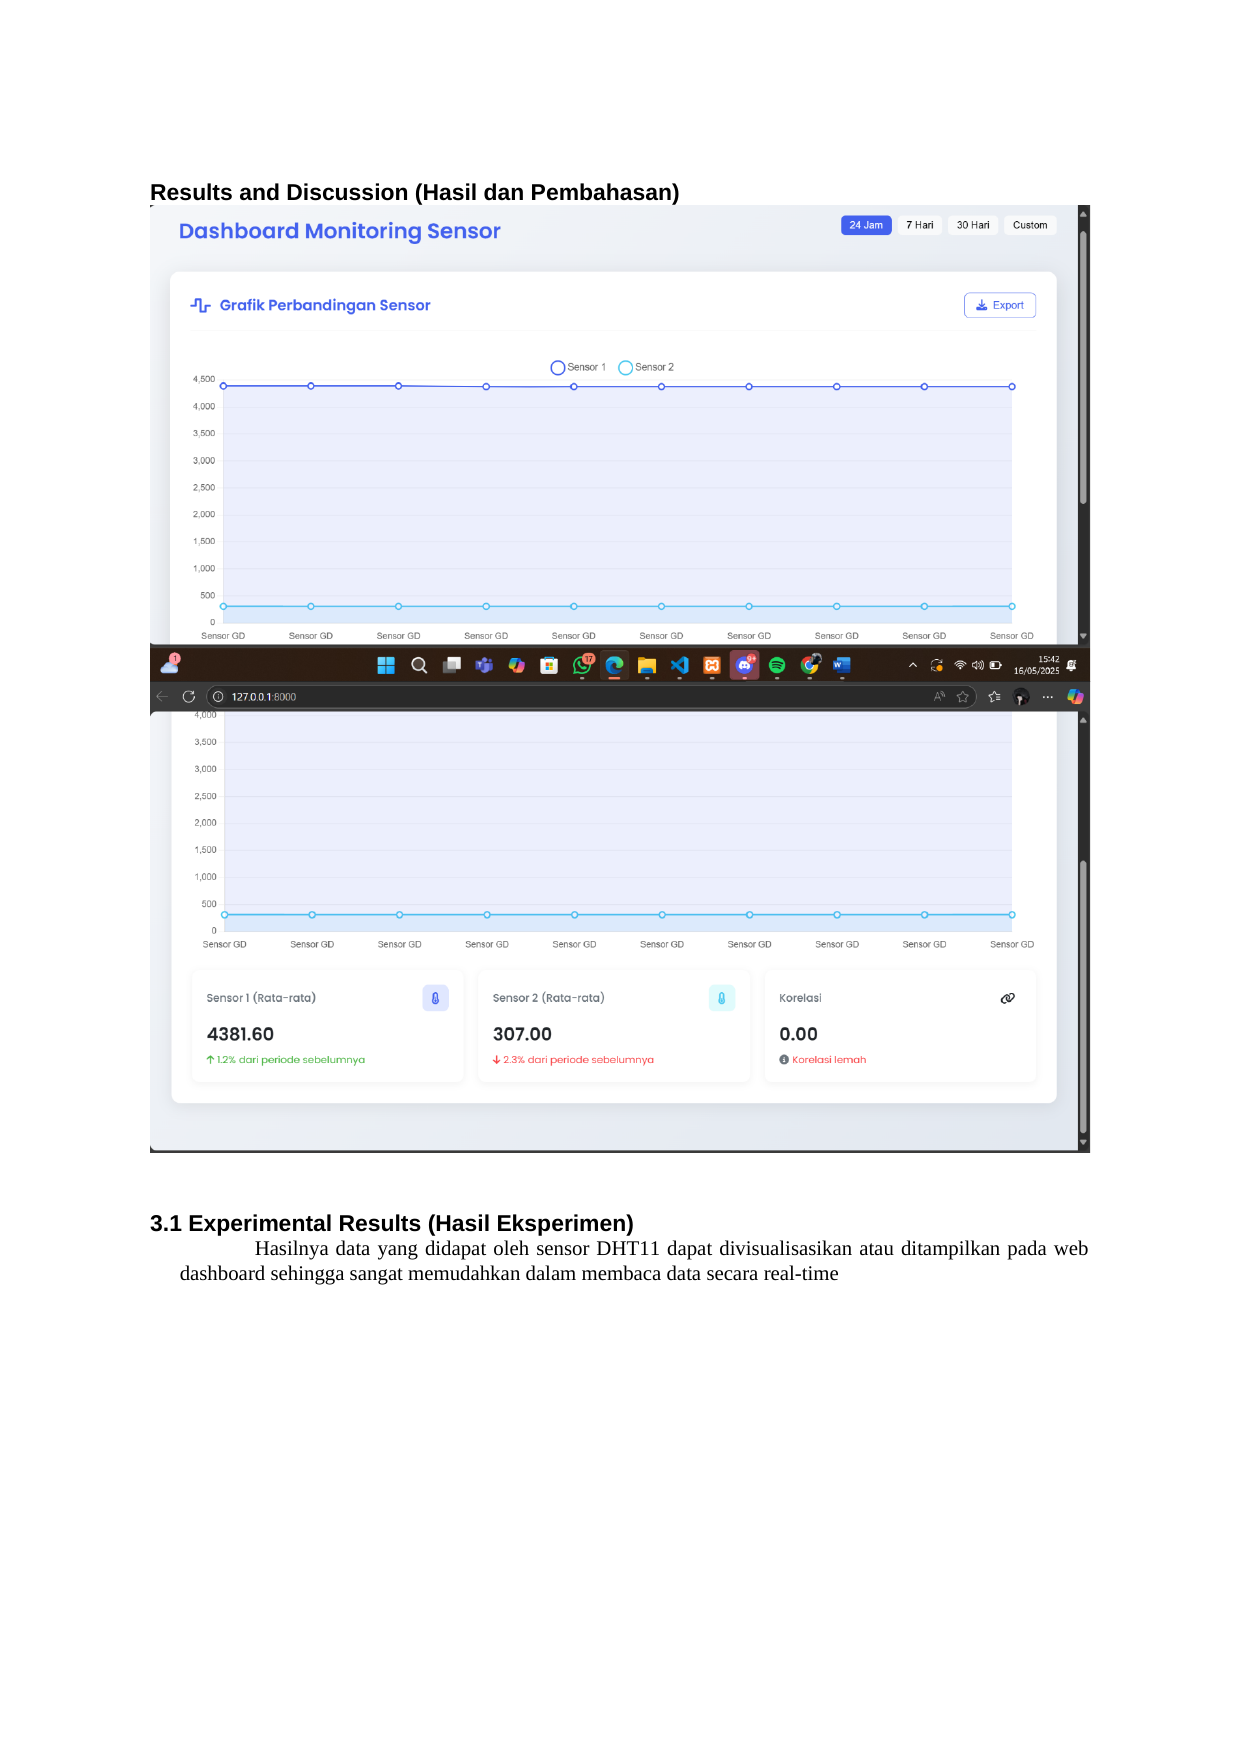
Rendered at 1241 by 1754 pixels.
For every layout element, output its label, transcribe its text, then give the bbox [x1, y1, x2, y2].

text 3.1 Experimental Results (Hasil Eksperimen) [150, 1210, 1090, 1236]
picture [150, 205, 1091, 1153]
text Results and Discussion (Hasil dan Pembahasan) [150, 179, 1090, 205]
text Hasilnya data yang didapat oleh sensor DHT11 dapat divisualisasikan atau ditampilkan pada web dashboard sehingga sangat memudahkan dalam membaca data secara real-time [179, 1236, 1090, 1284]
